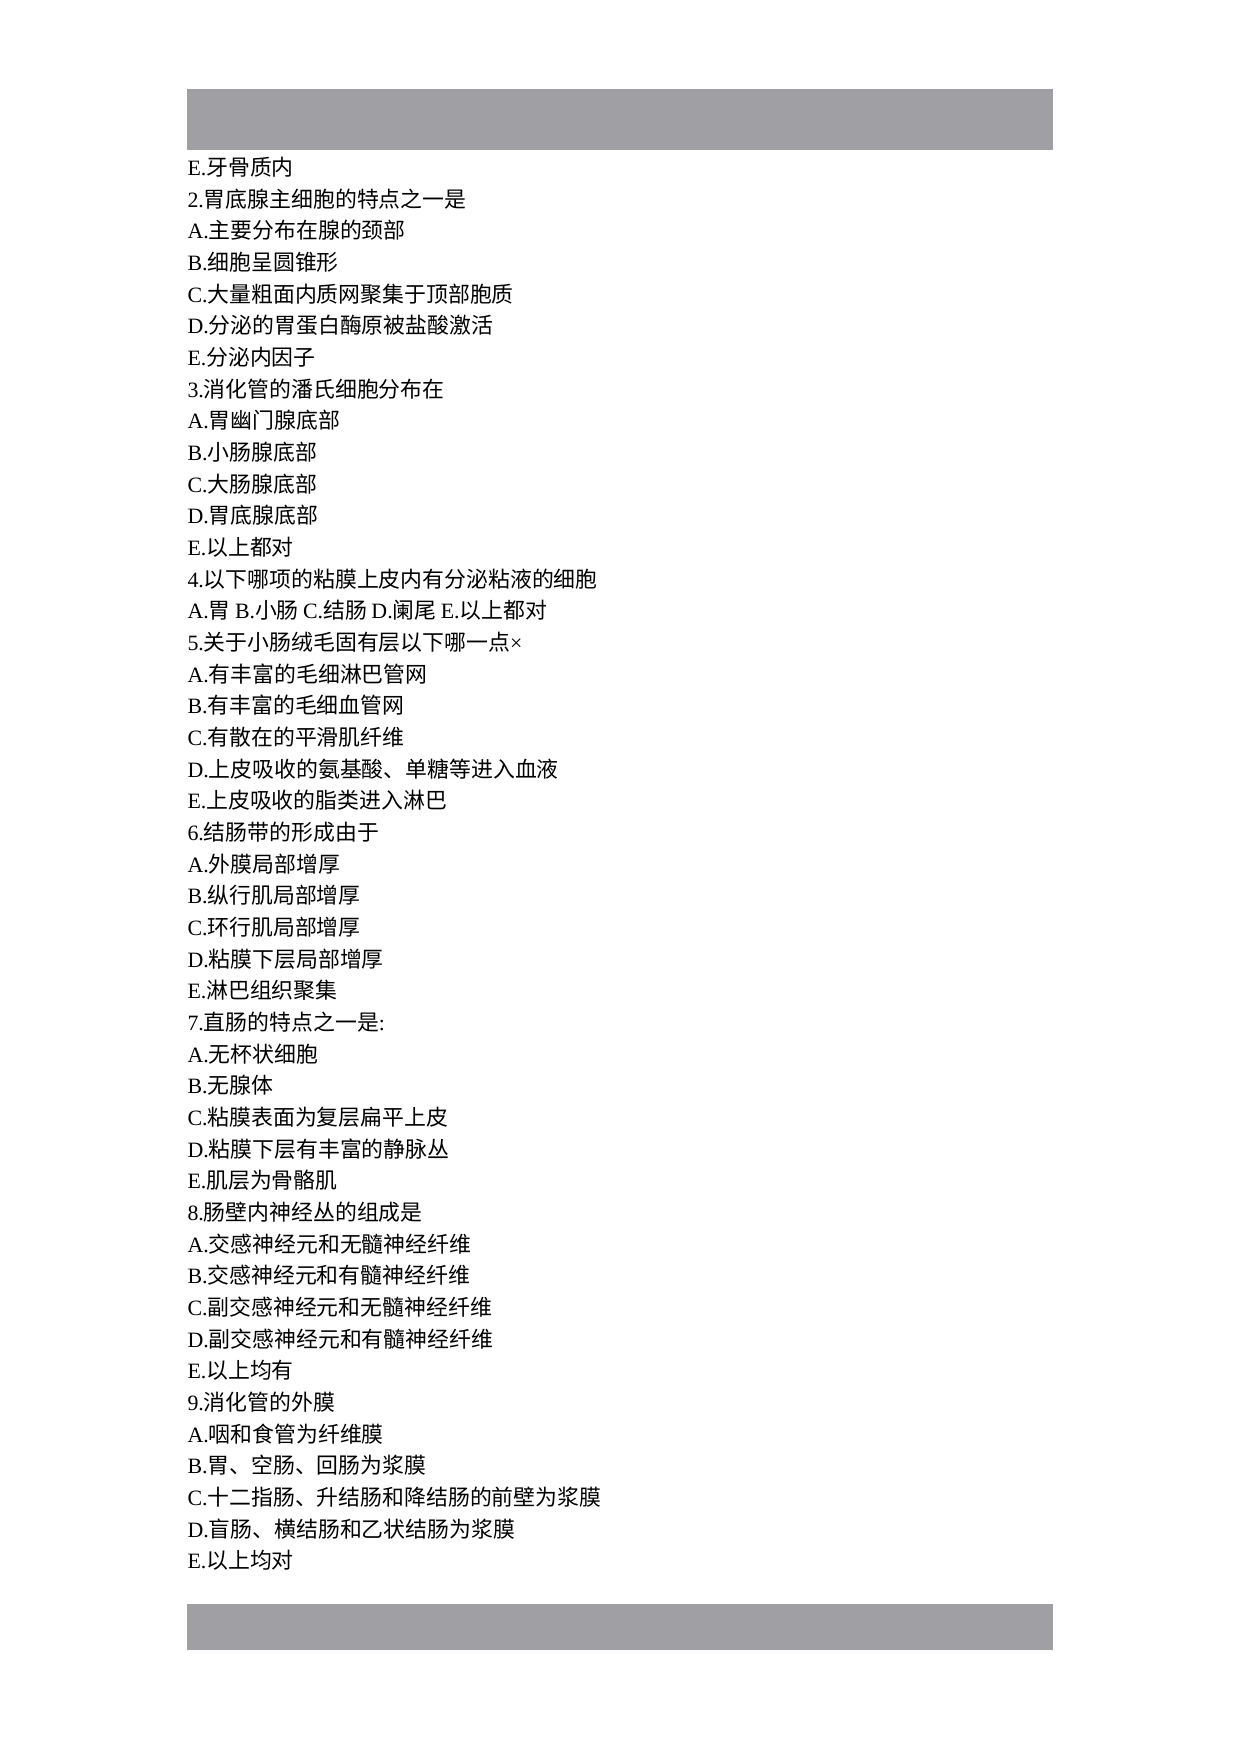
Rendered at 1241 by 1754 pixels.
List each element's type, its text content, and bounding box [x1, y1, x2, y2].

text D.粘膜下层有丰富的静脉丛 [187, 1132, 1053, 1163]
text B.细胞呈圆锥形 [187, 245, 1053, 277]
text D.副交感神经元和有髓神经纤维 [187, 1322, 1053, 1353]
text E.以上都对 [187, 530, 1053, 562]
text A.咽和食管为纤维膜 [187, 1417, 1053, 1448]
text B.有丰富的毛细血管网 [187, 688, 1053, 720]
text A.交感神经元和无髓神经纤维 [187, 1227, 1053, 1258]
text C.副交感神经元和无髓神经纤维 [187, 1290, 1053, 1322]
text A.主要分布在腺的颈部 [187, 213, 1053, 245]
text C.环行肌局部增厚 [187, 910, 1053, 942]
text A.胃B.小肠C.结肠D.阑尾E.以上都对 [187, 593, 1053, 625]
text B.交感神经元和有髓神经纤维 [187, 1258, 1053, 1290]
text D.盲肠、横结肠和乙状结肠为浆膜 [187, 1512, 1053, 1543]
text E.牙骨质内 [187, 150, 1053, 182]
text D.上皮吸收的氨基酸、单糖等进入血液 [187, 752, 1053, 783]
text E.以上均对 [187, 1543, 1053, 1575]
text 6.结肠带的形成由于 [187, 815, 1053, 847]
text C.粘膜表面为复层扁平上皮 [187, 1100, 1053, 1132]
text 4.以下哪项的粘膜上皮内有分泌粘液的细胞 [187, 562, 1053, 593]
text 3.消化管的潘氏细胞分布在 [187, 372, 1053, 403]
text C.大量粗面内质网聚集于顶部胞质 [187, 277, 1053, 308]
text D.粘膜下层局部增厚 [187, 942, 1053, 973]
text A.胃幽门腺底部 [187, 403, 1053, 435]
text B.无腺体 [187, 1068, 1053, 1100]
text E.以上均有 [187, 1353, 1053, 1385]
text E.分泌内因子 [187, 340, 1053, 372]
text E.肌层为骨骼肌 [187, 1163, 1053, 1195]
text D.胃底腺底部 [187, 498, 1053, 530]
text B.小肠腺底部 [187, 435, 1053, 467]
text D.分泌的胃蛋白酶原被盐酸激活 [187, 308, 1053, 340]
text B.纵行肌局部增厚 [187, 878, 1053, 910]
text E.上皮吸收的脂类进入淋巴 [187, 783, 1053, 815]
text C.大肠腺底部 [187, 467, 1053, 498]
text 8.肠壁内神经丛的组成是 [187, 1195, 1053, 1227]
text A.无杯状细胞 [187, 1037, 1053, 1068]
text A.有丰富的毛细淋巴管网 [187, 657, 1053, 688]
text C.有散在的平滑肌纤维 [187, 720, 1053, 752]
text C.十二指肠、升结肠和降结肠的前壁为浆膜 [187, 1480, 1053, 1512]
text 7.直肠的特点之一是: [187, 1005, 1053, 1037]
text 5.关于小肠绒毛固有层以下哪一点× [187, 625, 1053, 657]
text 9.消化管的外膜 [187, 1385, 1053, 1417]
text A.外膜局部增厚 [187, 847, 1053, 878]
text B.胃、空肠、回肠为浆膜 [187, 1448, 1053, 1480]
text E.淋巴组织聚集 [187, 973, 1053, 1005]
text 2.胃底腺主细胞的特点之一是 [187, 182, 1053, 213]
